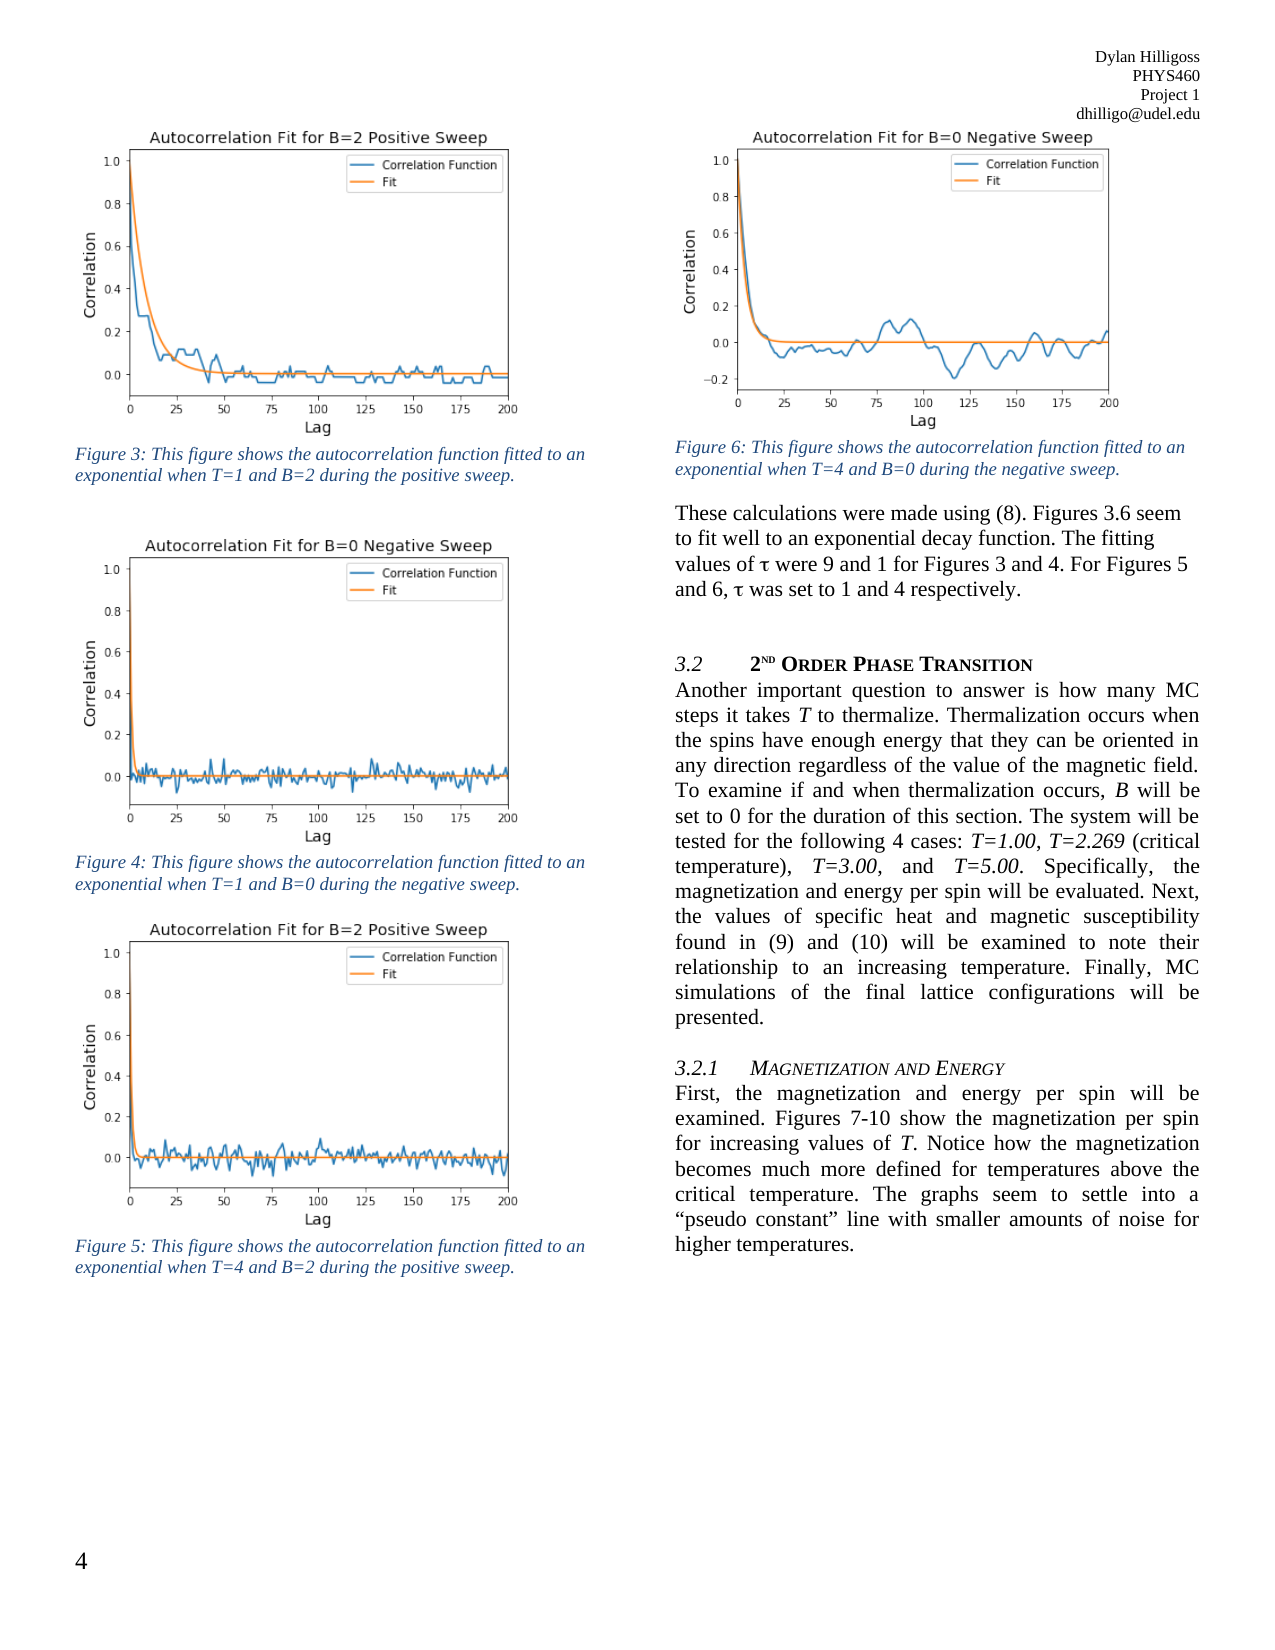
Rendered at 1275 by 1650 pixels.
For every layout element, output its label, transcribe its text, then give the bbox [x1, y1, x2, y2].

picture [75, 123, 526, 443]
picture [675, 123, 1126, 436]
text Another important question to answer is how many MC steps it takes T to thermalize. Thermalization occurs when the spins have enough energy that they can be oriented in any direction regardless of the value of the magnetic field. To examine if and when thermalization occurs, B will be set to 0 for the duration of this section. The system will be tested for the following 4 cases: T=1.00, T=2.269 (critical temperature), T=3.00, and T=5.00. Specifically, the magnetization and energy per spin will be evaluated. Next, the values of specific heat and magnetic susceptibility found in (9) and (10) will be examined to note their relationship to an increasing temperature. Finally, MC simulations of the final lattice configurations will be presented. [675, 677, 1200, 1029]
picture [75, 531, 526, 852]
picture [75, 915, 526, 1235]
text These calculations were made using (8). Figures 3.6 seem to fit well to an exponential decay function. The fitting values of were 9 and 1 for Figures 3 and 4. For Figures 5 and 6, was set to 1 and 4 respectively. [675, 500, 1200, 601]
text 3.2 2nd Order Phase Transition [675, 651, 1200, 677]
text First, the magnetization and energy per spin will be examined. Figures 7-10 show the magnetization per spin for increasing values of T. Notice how the magnetization becomes much more defined for temperatures above the critical temperature. The graphs seem to settle into a “pseudo constant” line with smaller amounts of noise for higher temperatures. [675, 1080, 1200, 1256]
text 3.2.1 Magnetization and Energy [675, 1055, 1200, 1080]
